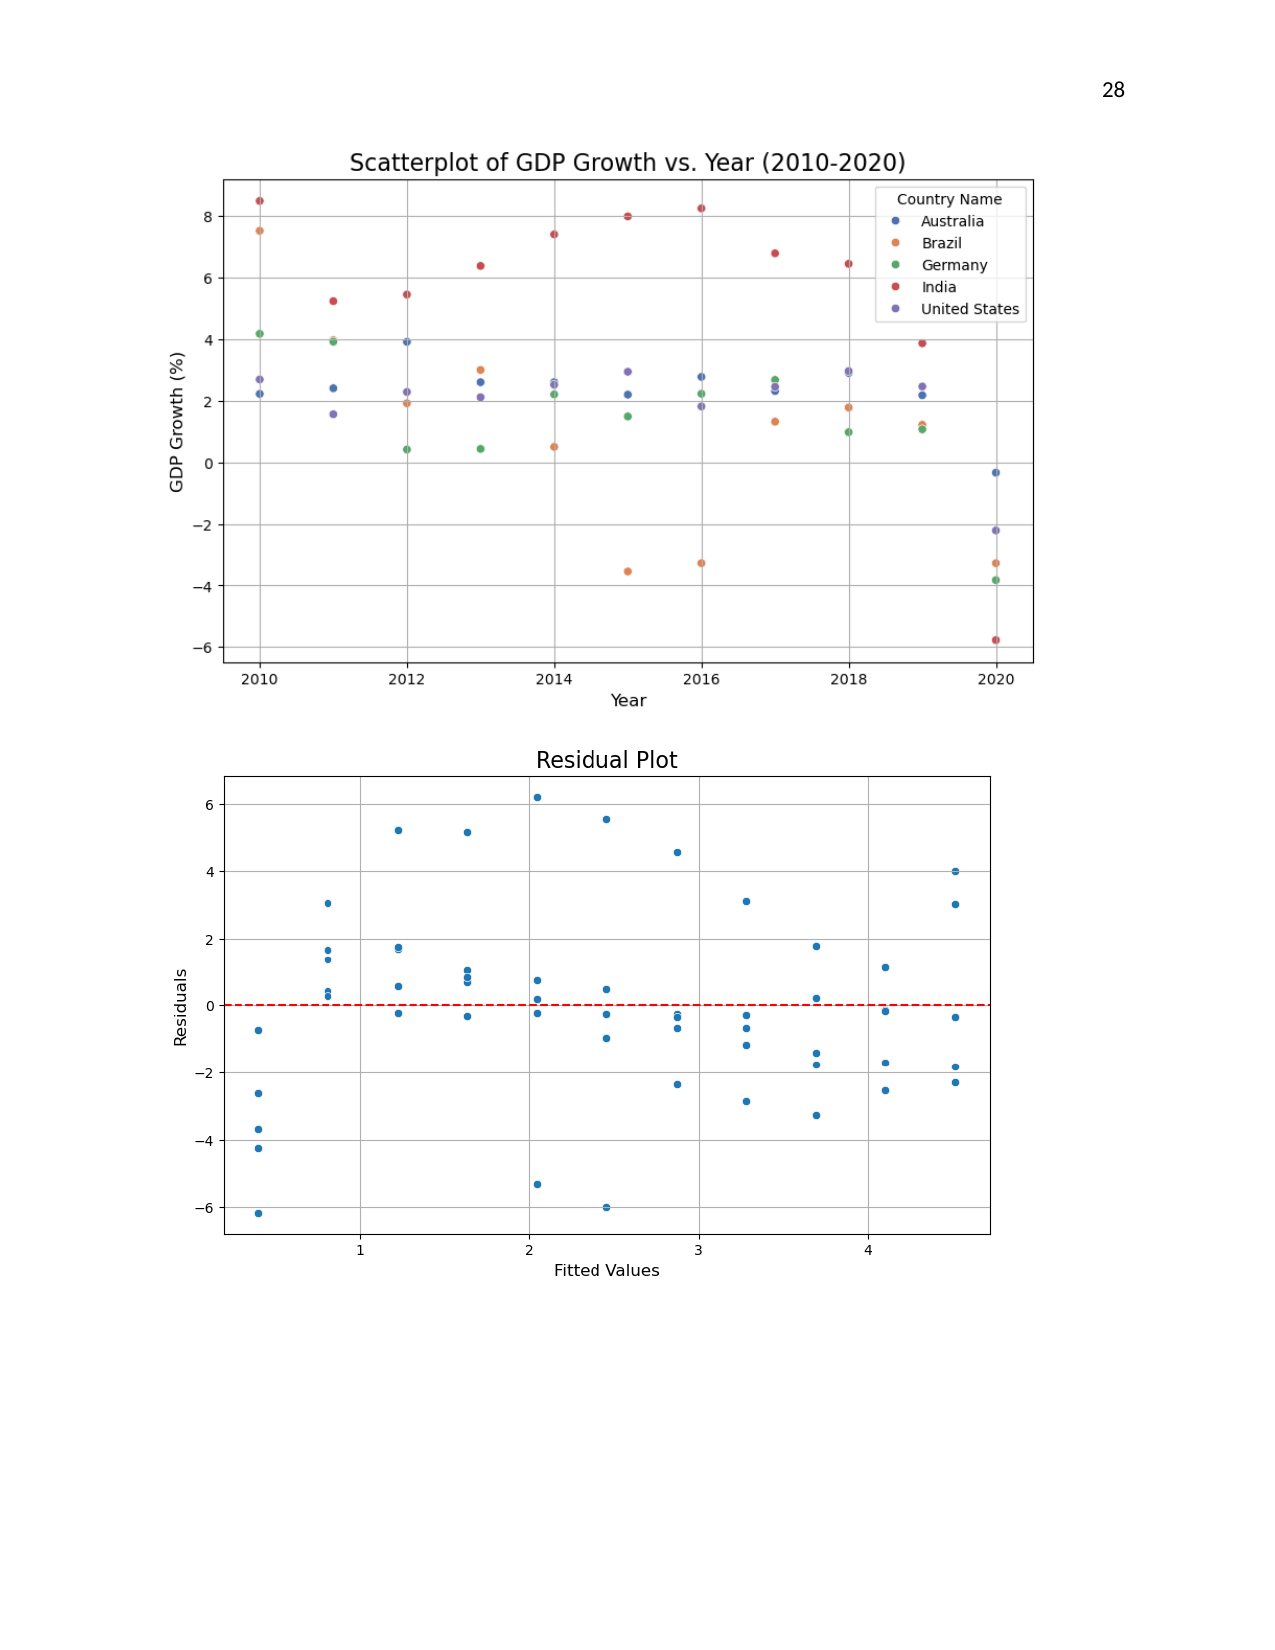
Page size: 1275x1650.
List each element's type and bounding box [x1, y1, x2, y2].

picture [150, 741, 1125, 1283]
picture [150, 150, 1125, 722]
